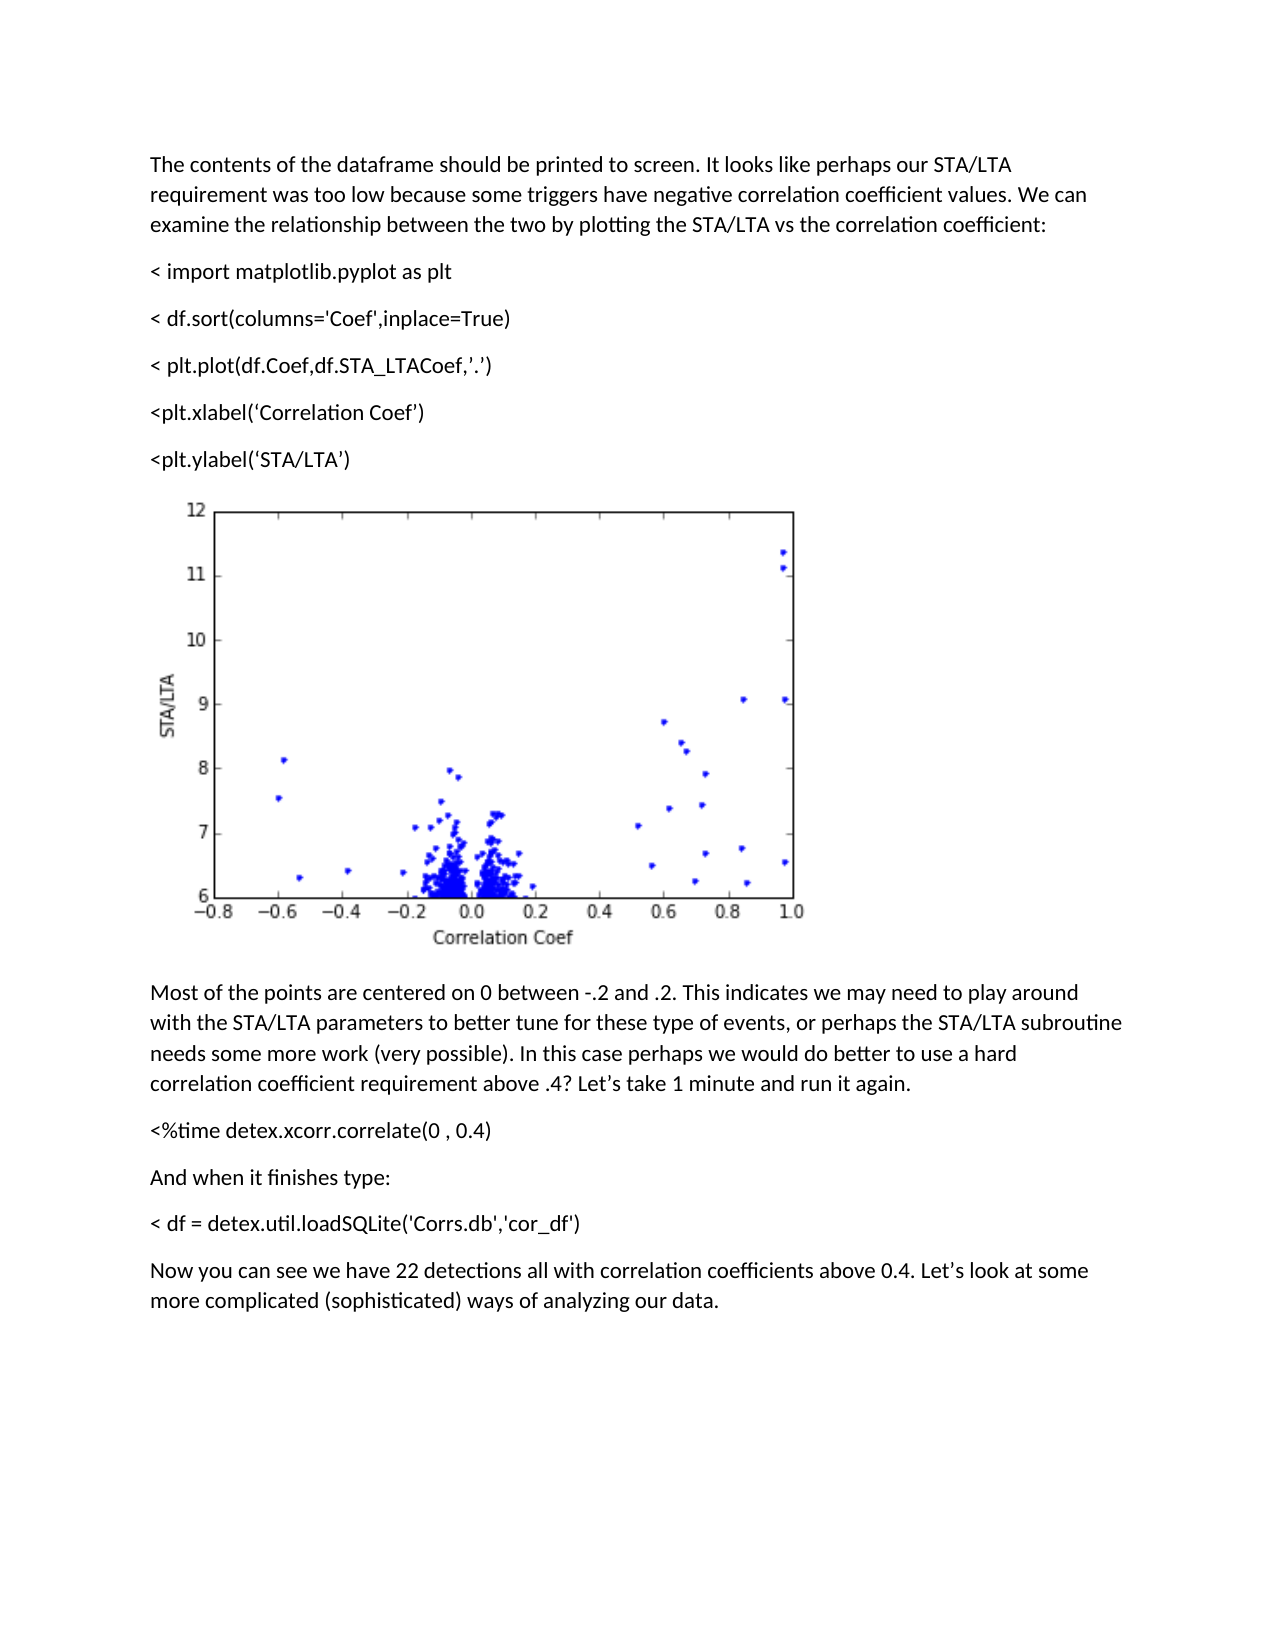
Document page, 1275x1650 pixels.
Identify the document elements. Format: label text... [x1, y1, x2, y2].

text <plt.ylabel(‘STA/LTA’) [150, 445, 1125, 473]
text Most of the points are centered on 0 between -.2 and .2. This indicates we may need to play around with the STA/LTA parameters to better tune for these type of events, or perhaps the STA/LTA subroutine needs some more work (very possible). In this case perhaps we would do better to use a hard correlation coefficient requirement above .4? Let’s take 1 minute and run it again. [150, 978, 1125, 1097]
text <plt.xlabel(‘Correlation Coef’) [150, 398, 1125, 426]
text < df = detex.util.loadSQLite('Corrs.db','cor_df') [150, 1209, 1125, 1238]
text < df.sort(columns='Coef',inplace=True) [150, 304, 1125, 332]
text <%time detex.xcorr.correlate(0 , 0.4) [150, 1116, 1125, 1144]
text And when it finishes type: [150, 1163, 1125, 1191]
picture [150, 491, 817, 960]
text The contents of the dataframe should be printed to screen. It looks like perhaps our STA/LTA requirement was too low because some triggers have negative correlation coefficient values. We can examine the relationship between the two by plotting the STA/LTA vs the correlation coefficient: [150, 150, 1125, 238]
text < plt.plot(df.Coef,df.STA_LTACoef,’.’) [150, 351, 1125, 379]
text < import matplotlib.pyplot as plt [150, 257, 1125, 285]
text Now you can see we have 22 detections all with correlation coefficients above 0.4. Let’s look at some more complicated (sophisticated) ways of analyzing our data. [150, 1256, 1125, 1315]
